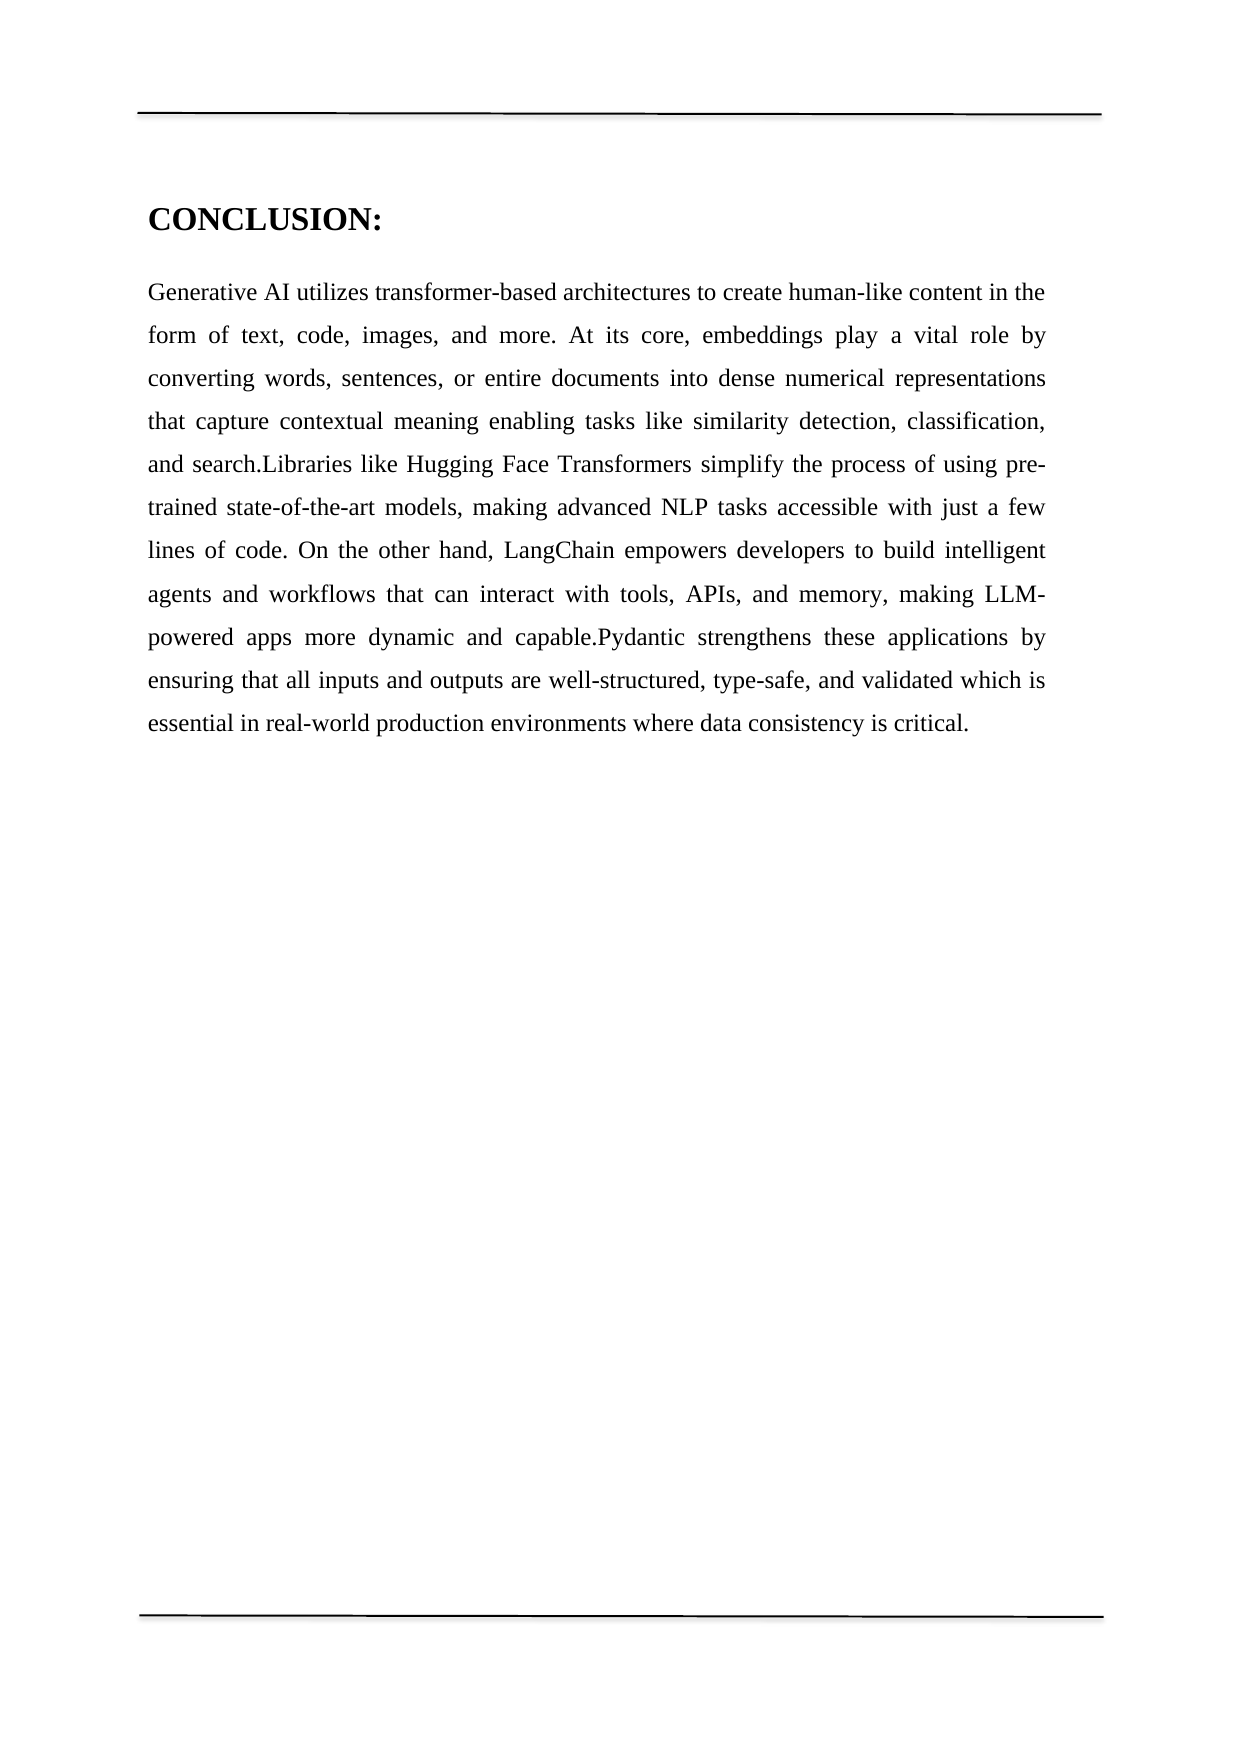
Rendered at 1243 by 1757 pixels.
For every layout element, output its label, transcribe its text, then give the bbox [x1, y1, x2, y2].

subtitle CONCLUSION: [148, 199, 1115, 238]
text Generative AI utilizes transformer-based architectures to create human-like content in the form of text, code, images, and more. At its core, embeddings play a vital role by converting words, sentences, or entire documents into dense numerical representations that capture contextual meaning enabling tasks like similarity detection, classification, and search.Libraries like Hugging Face Transformers simplify the process of using pre-trained state-of-the-art models, making advanced NLP tasks accessible with just a few lines of code. On the other hand, LangChain empowers developers to build intelligent agents and workflows that can interact with tools, APIs, and memory, making LLM- powered apps more dynamic and capable.Pydantic strengthens these applications by ensuring that all inputs and outputs are well-structured, type-safe, and validated which is essential in real-world production environments where data consistency is critical. [148, 277, 1046, 737]
picture [132, 110, 1107, 125]
picture [134, 1613, 1109, 1627]
